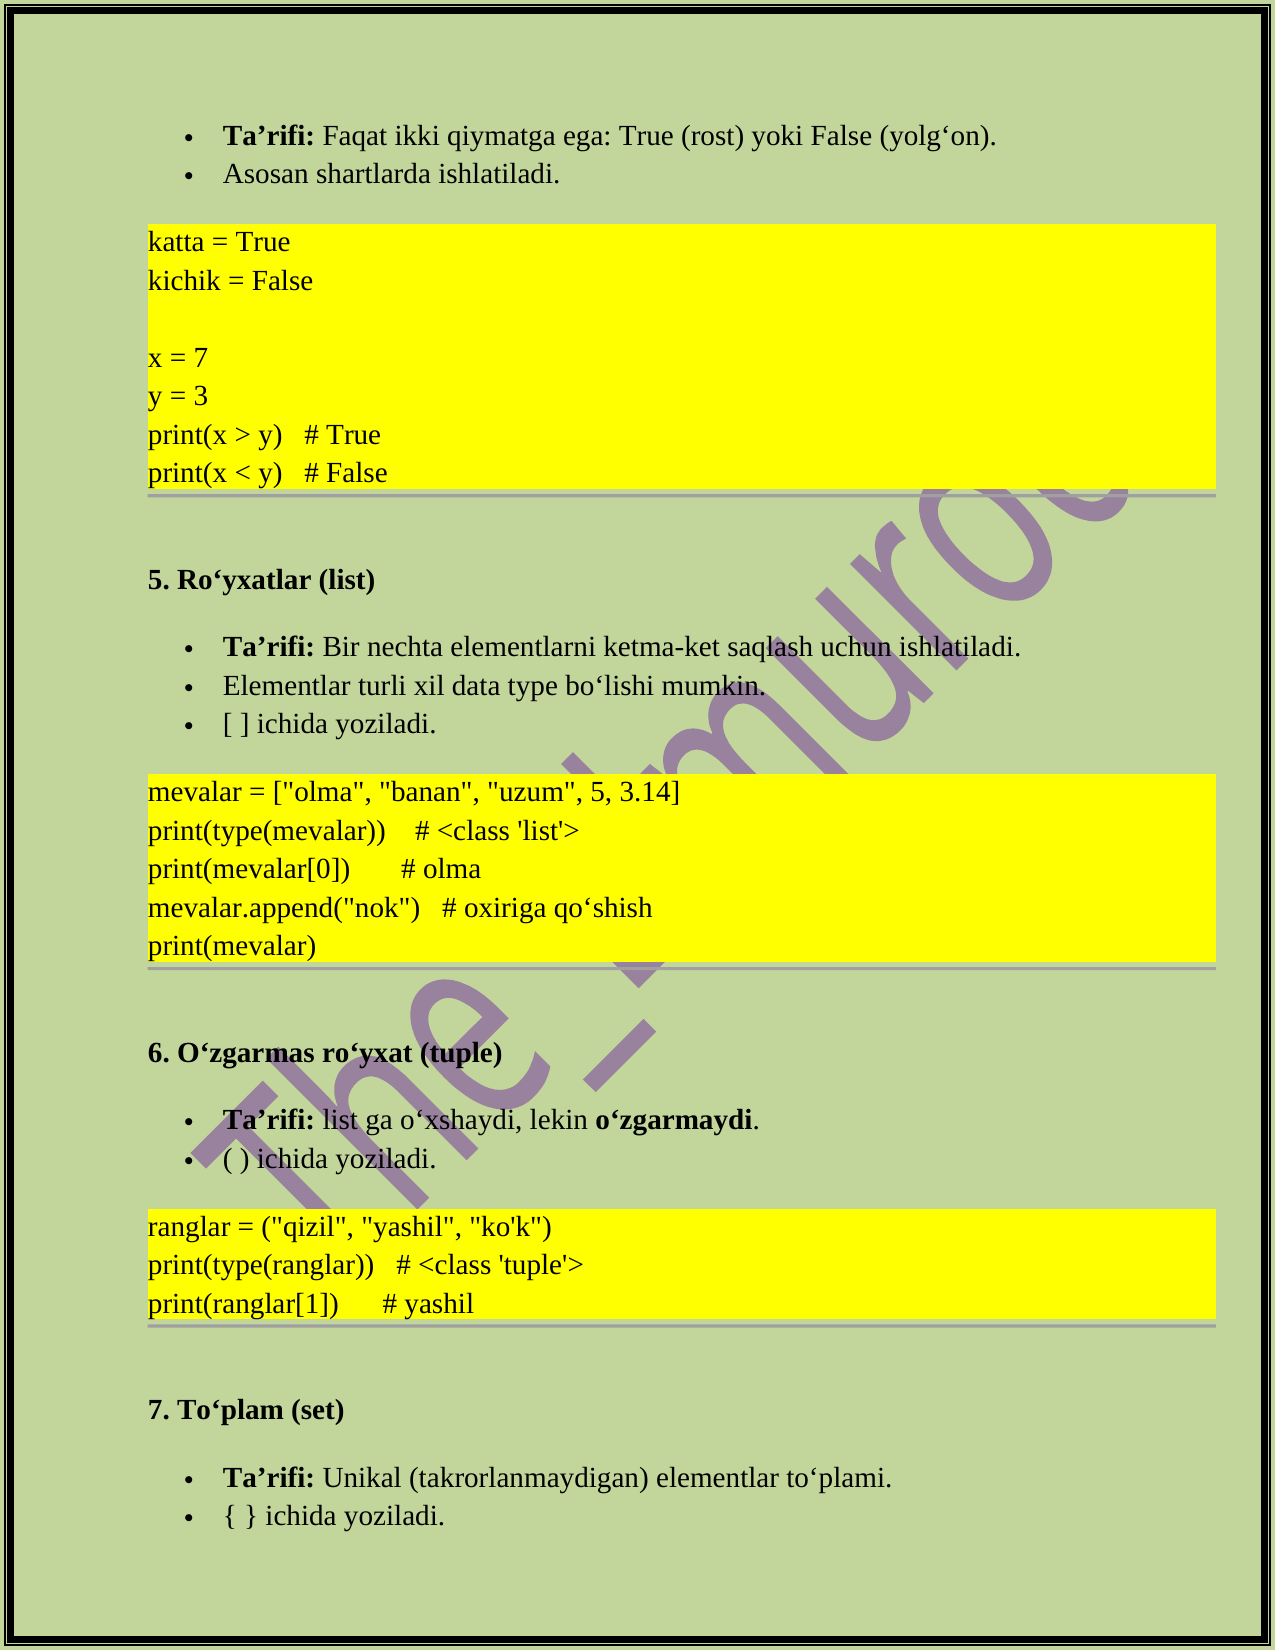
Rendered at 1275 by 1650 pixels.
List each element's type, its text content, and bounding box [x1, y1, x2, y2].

text print(type(mevalar)) # <class 'list'> [148, 813, 1216, 846]
text print(x < y) # False [148, 456, 1216, 489]
list ( ) ichida yoziladi. [185, 1141, 1216, 1174]
text 6. O‘zgarmas ro‘yxat (tuple) [148, 1035, 1216, 1068]
text mevalar = ["olma", "banan", "uzum", 5, 3.14] [148, 774, 1216, 808]
text print(mevalar[0]) # olma [148, 851, 1216, 885]
text x = 7 [148, 340, 1216, 373]
text print(type(ranglar)) # <class 'tuple'> [148, 1247, 1216, 1281]
list { } ichida yoziladi. [185, 1498, 1216, 1532]
list Ta’rifi: Unikal (takrorlanmaydigan) elementlar to‘plami. [185, 1460, 1216, 1493]
text 7. To‘plam (set) [148, 1392, 1216, 1426]
text print(mevalar) [148, 928, 1216, 962]
text katta = True [148, 224, 1216, 258]
list Ta’rifi: Faqat ikki qiymatga ega: True (rost) yoki False (yolg‘on). [185, 118, 1216, 152]
list Ta’rifi: Bir nechta elementlarni ketma-ket saqlash uchun ishlatiladi. [185, 629, 1216, 663]
list Elementlar turli xil data type bo‘lishi mumkin. [185, 668, 1216, 702]
list Asosan shartlarda ishlatiladi. [185, 157, 1216, 190]
text print(x > y) # True [148, 417, 1216, 451]
list Ta’rifi: list ga o‘xshaydi, lekin o‘zgarmaydi. [185, 1102, 1216, 1136]
text mevalar.append("nok") # oxiriga qo‘shish [148, 890, 1216, 923]
text kichik = False [148, 263, 1216, 296]
text 5. Ro‘yxatlar (list) [148, 562, 1216, 595]
list [ ] ichida yoziladi. [185, 707, 1216, 740]
text print(ranglar[1]) # yashil [148, 1286, 1216, 1319]
text ranglar = ("qizil", "yashil", "ko'k") [148, 1209, 1216, 1242]
text y = 3 [148, 378, 1216, 412]
